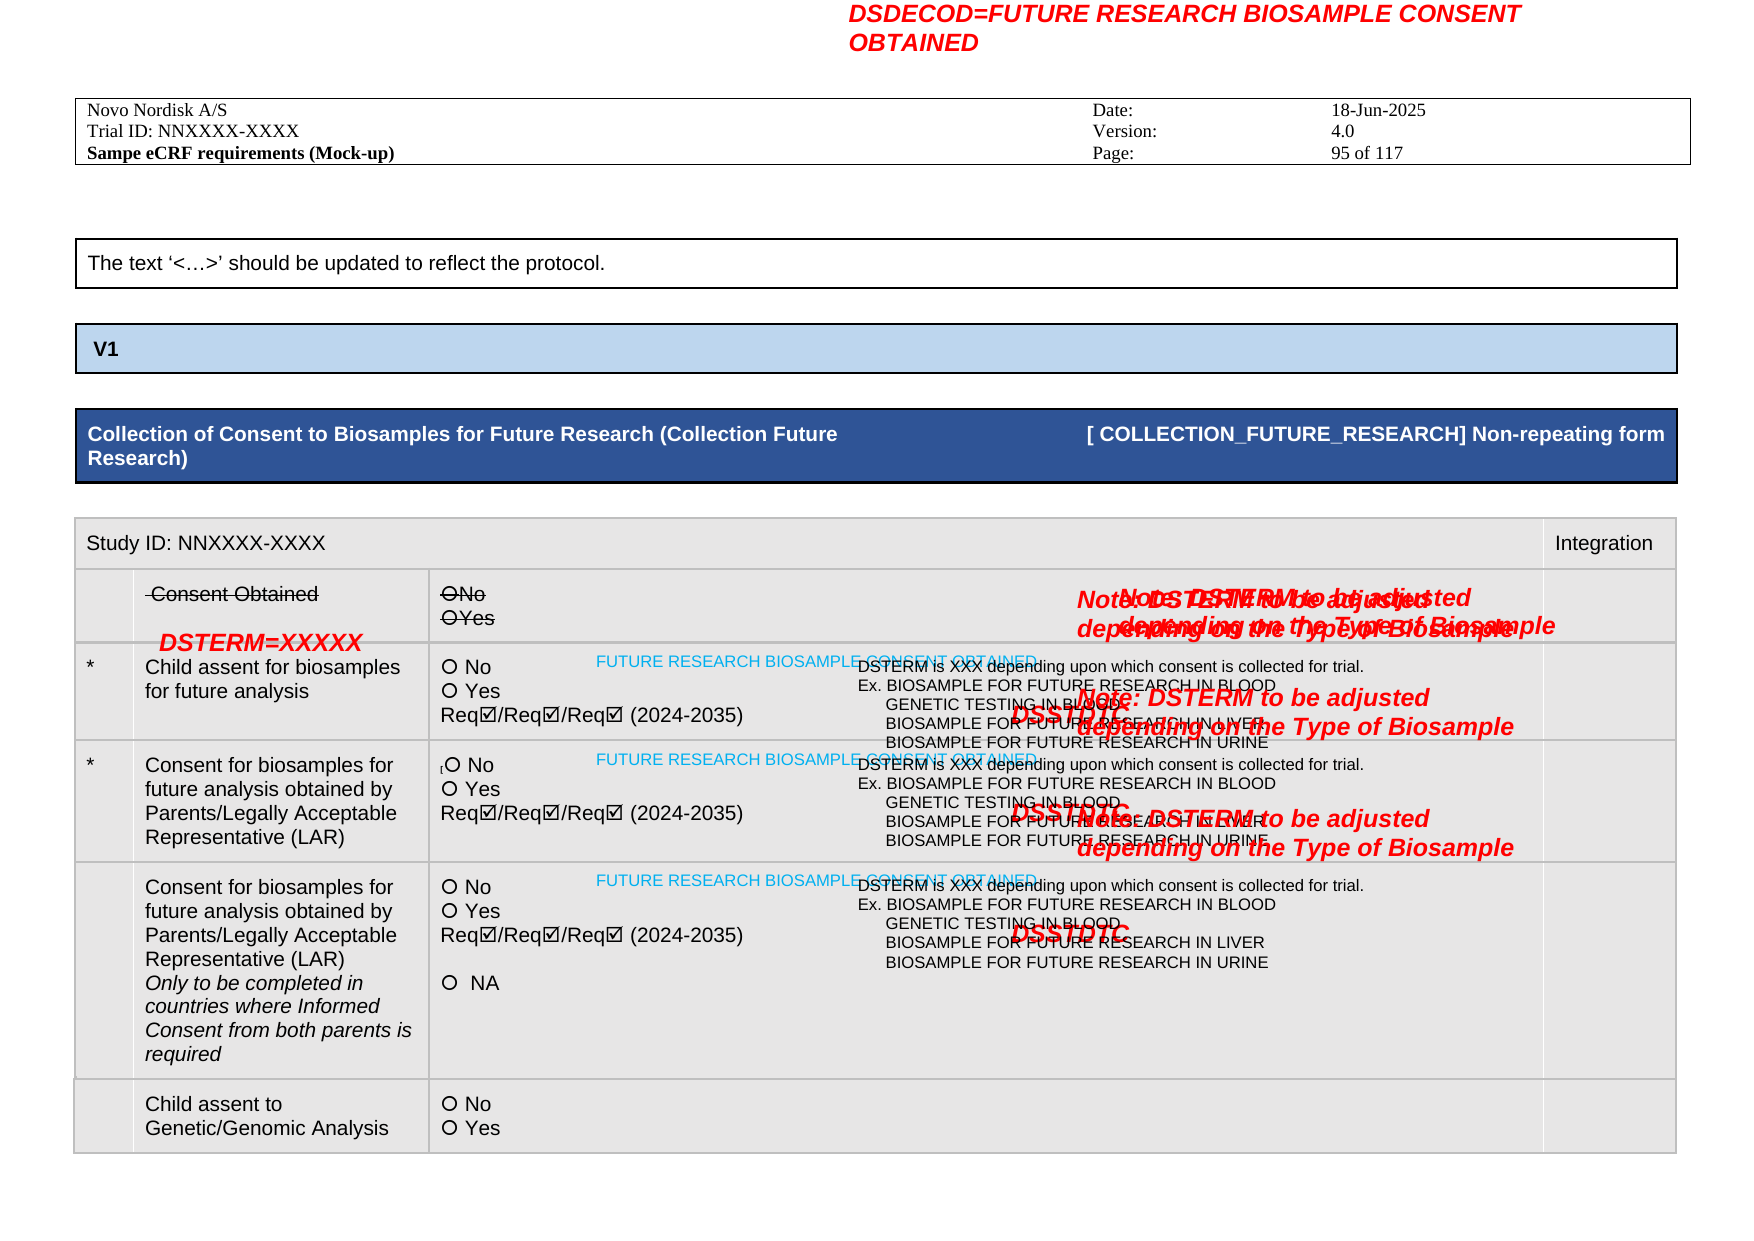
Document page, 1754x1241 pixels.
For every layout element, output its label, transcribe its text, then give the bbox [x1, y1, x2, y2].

table_cell [ No Yes Req/Req/Req (2024-2035) [430, 741, 1543, 861]
table_header Study ID: NNXXXX-XXXX [76, 519, 1543, 568]
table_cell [430, 1080, 1543, 1152]
table_header Integration [1544, 519, 1675, 568]
table_cell Child assent for biosamples for future analysis [134, 644, 428, 739]
table_cell [1544, 1080, 1675, 1152]
table_cell No Yes [430, 570, 1543, 641]
picture [830, 754, 836, 765]
table_header Collection of Consent to Biosamples for Future Research (Collection Future Research) [77, 410, 877, 481]
table_cell The text ‘<…>’ should be updated to reflect the protocol. [77, 240, 1676, 287]
picture [830, 875, 836, 886]
picture [830, 656, 836, 667]
table_cell Consent for biosamples for future analysis obtained by Parents/Legally Acceptable Representative (LAR) Only to be completed in countries where Informed Consent from both parents is required [134, 863, 428, 1078]
table_cell [75, 1080, 133, 1152]
table_cell * [76, 741, 133, 861]
table_cell No Yes Req/Req/Req (2024-2035) [430, 644, 1543, 739]
table_cell [76, 863, 133, 1078]
table_cell Consent Obtained [134, 570, 428, 641]
table_cell [1544, 570, 1675, 641]
table_header V1 [77, 325, 1676, 372]
table_cell [76, 570, 133, 641]
table_cell Consent for biosamples for future analysis obtained by Parents/Legally Acceptable Representative (LAR) [134, 741, 428, 861]
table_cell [134, 1080, 428, 1152]
table_cell * [76, 644, 133, 739]
table_cell [1544, 863, 1675, 1078]
table_cell [1544, 644, 1675, 739]
table_header [ COLLECTION_FUTURE_RESEARCH] Non-repeating form [877, 410, 1676, 481]
table_cell [1544, 741, 1675, 861]
table_cell No Yes Req/Req/Req (2024-2035) NA [430, 863, 1543, 1078]
